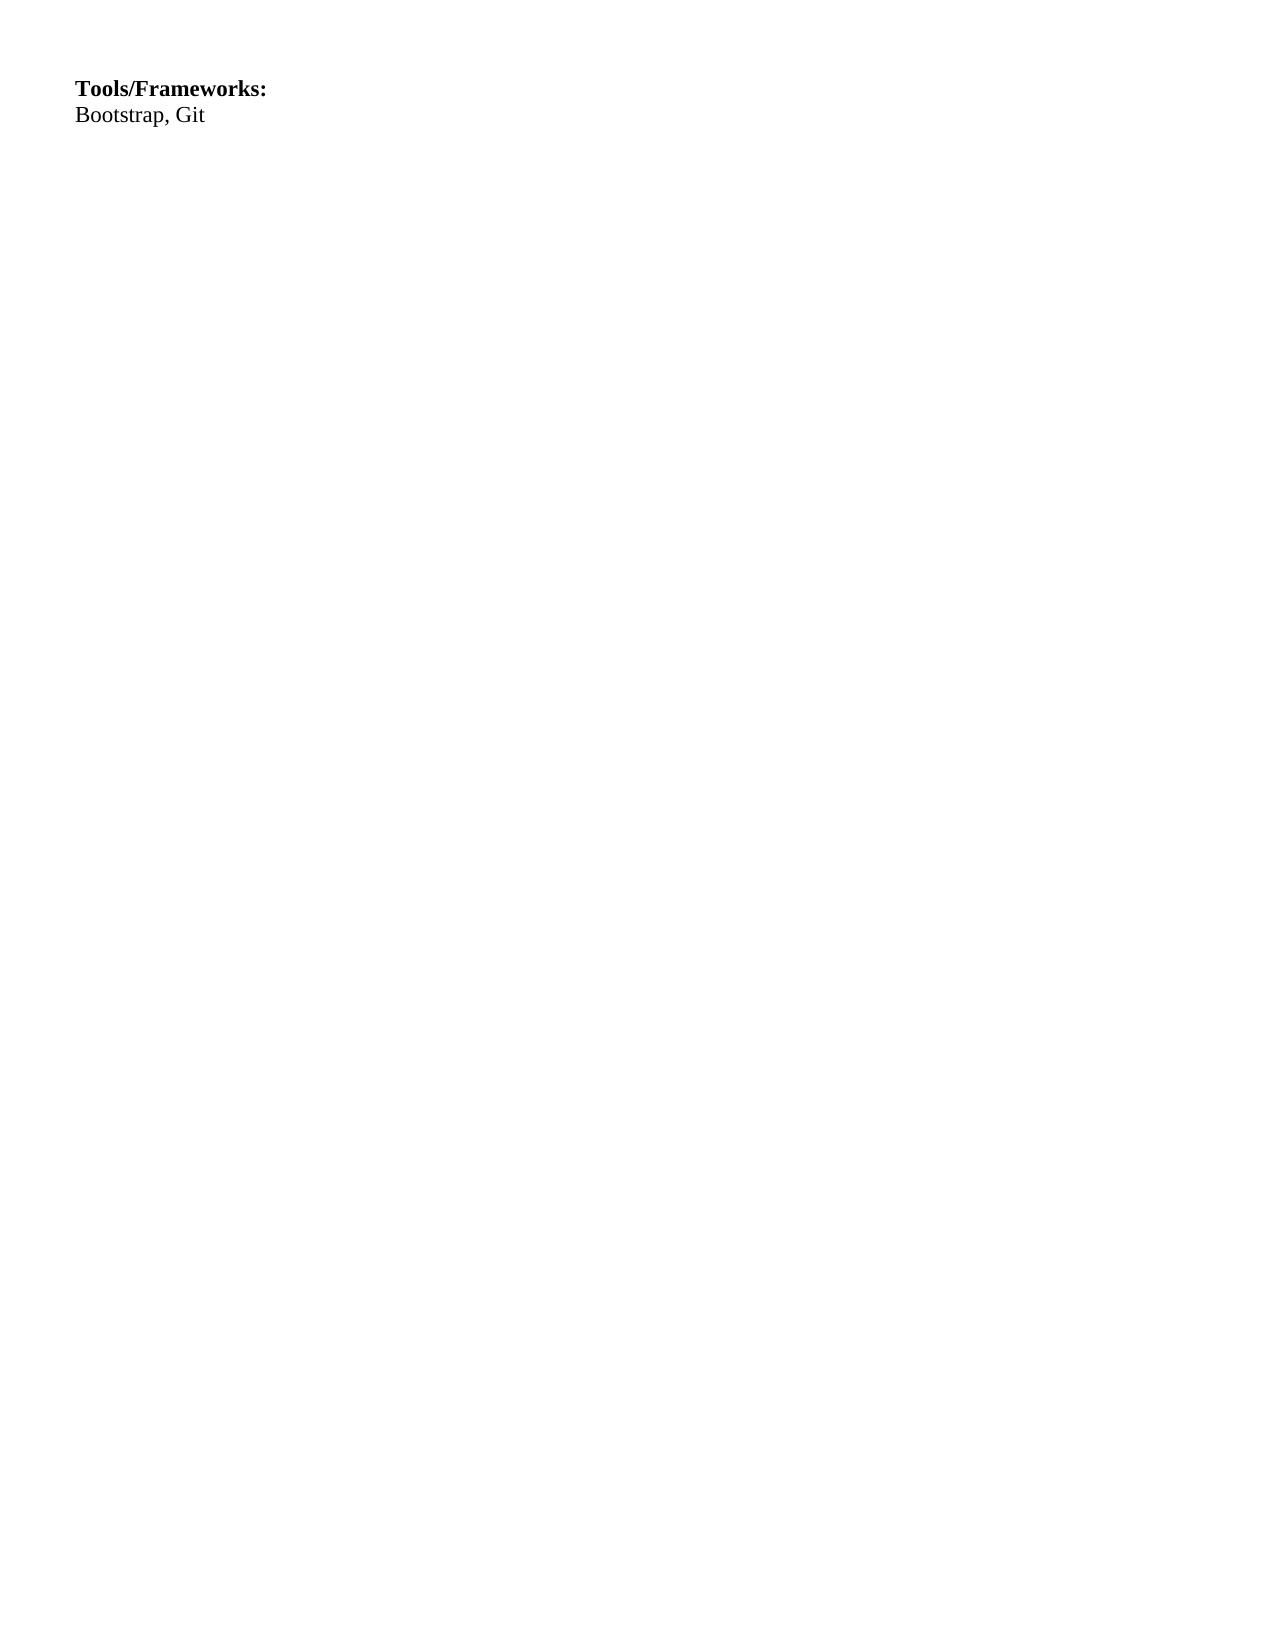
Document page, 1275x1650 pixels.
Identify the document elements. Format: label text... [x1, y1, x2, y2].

text Bootstrap, Git [75, 101, 1200, 128]
text Tools/Frameworks: [75, 75, 1200, 101]
